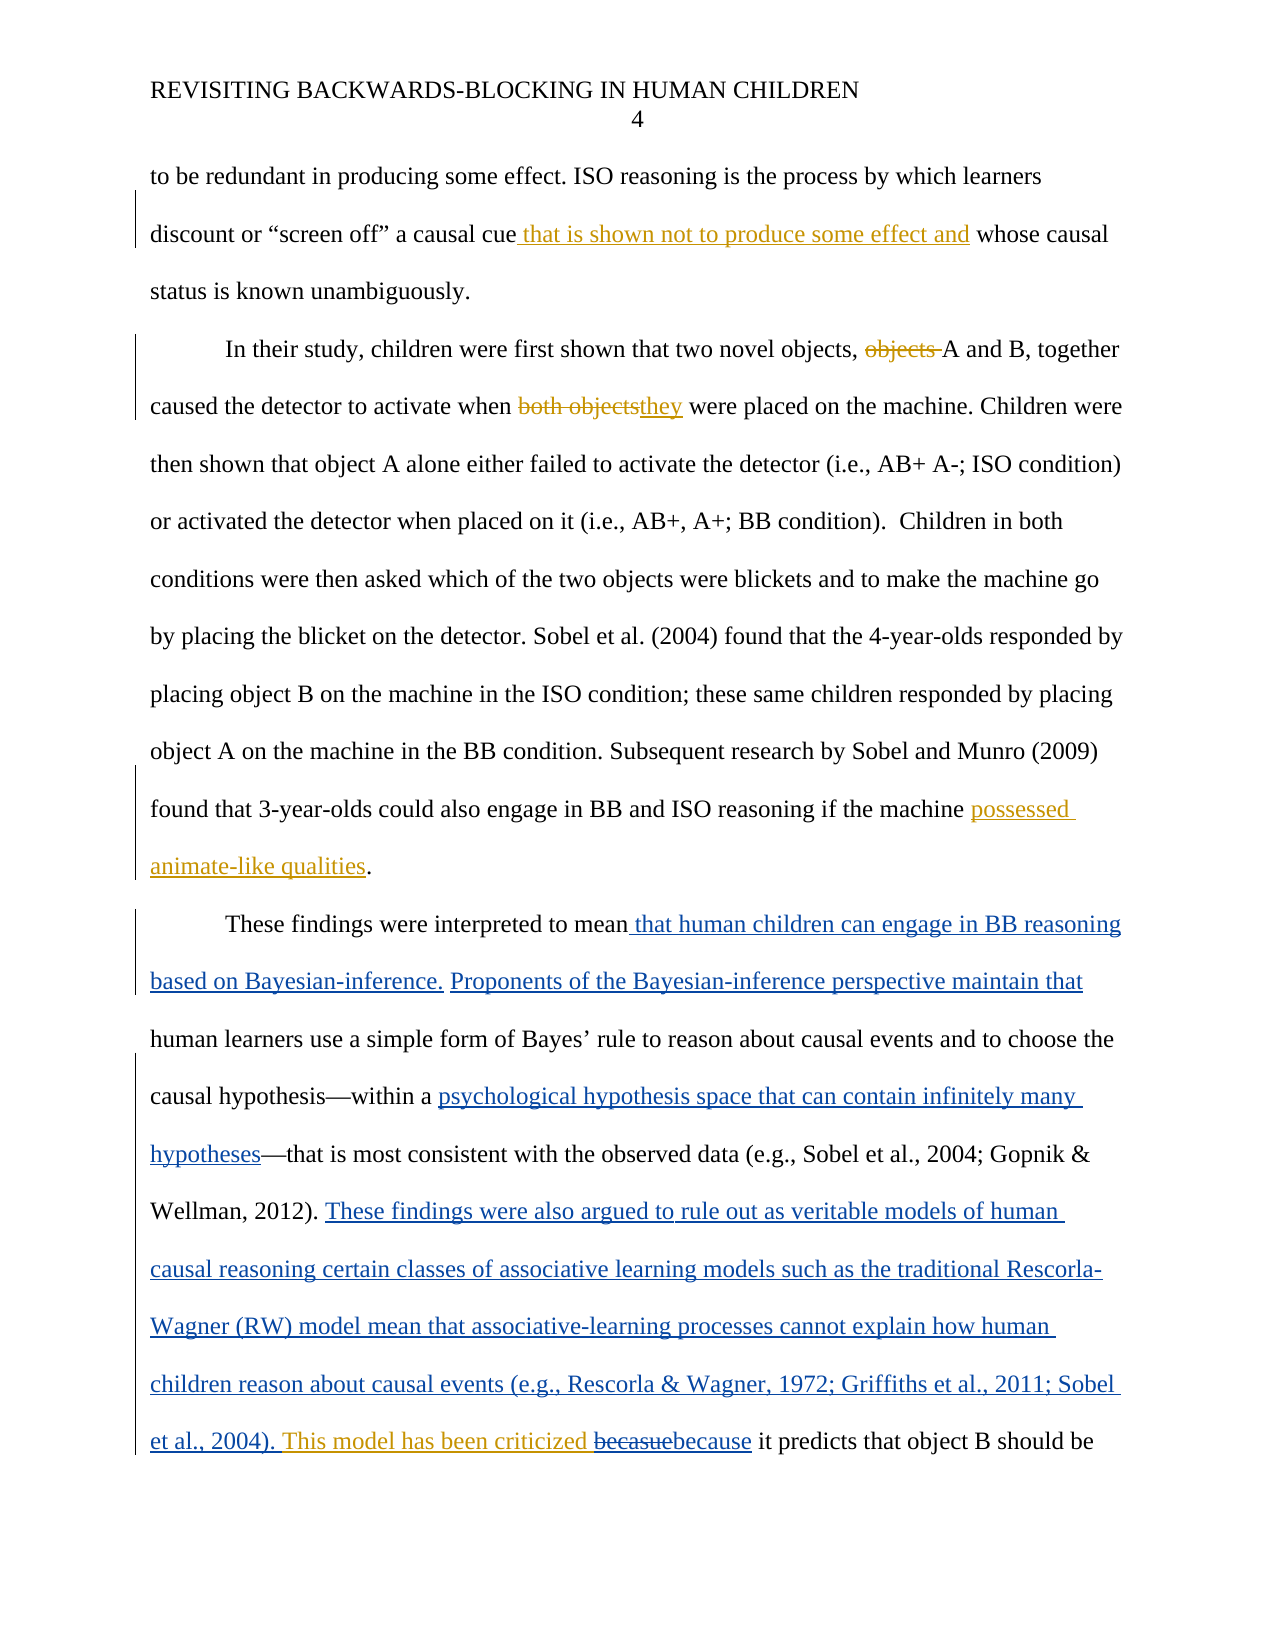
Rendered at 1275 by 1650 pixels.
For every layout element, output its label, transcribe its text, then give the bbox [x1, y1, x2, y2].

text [150, 909, 1125, 1455]
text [150, 161, 1125, 305]
text In their study, children were first shown that two novel objects, A and B, together caused the detector to activate when were placed on the machine. Children were then shown that object A alone either failed to activate the detector (i.e., AB+ A-; ISO condition) or activated the detector when placed on it (i.e., AB+, A+; BB condition). Children in both conditions were then asked which of the two objects were blickets and to make the machine go by placing the blicket on the detector. Sobel et al. (2004) found that the 4-year-olds responded by placing object B on the machine in the ISO condition; these same children responded by placing object A on the machine in the BB condition. Subsequent research by Sobel and Munro (2009) found that 3-year-olds could also engage in BB and ISO reasoning if the machine . [150, 334, 1125, 880]
